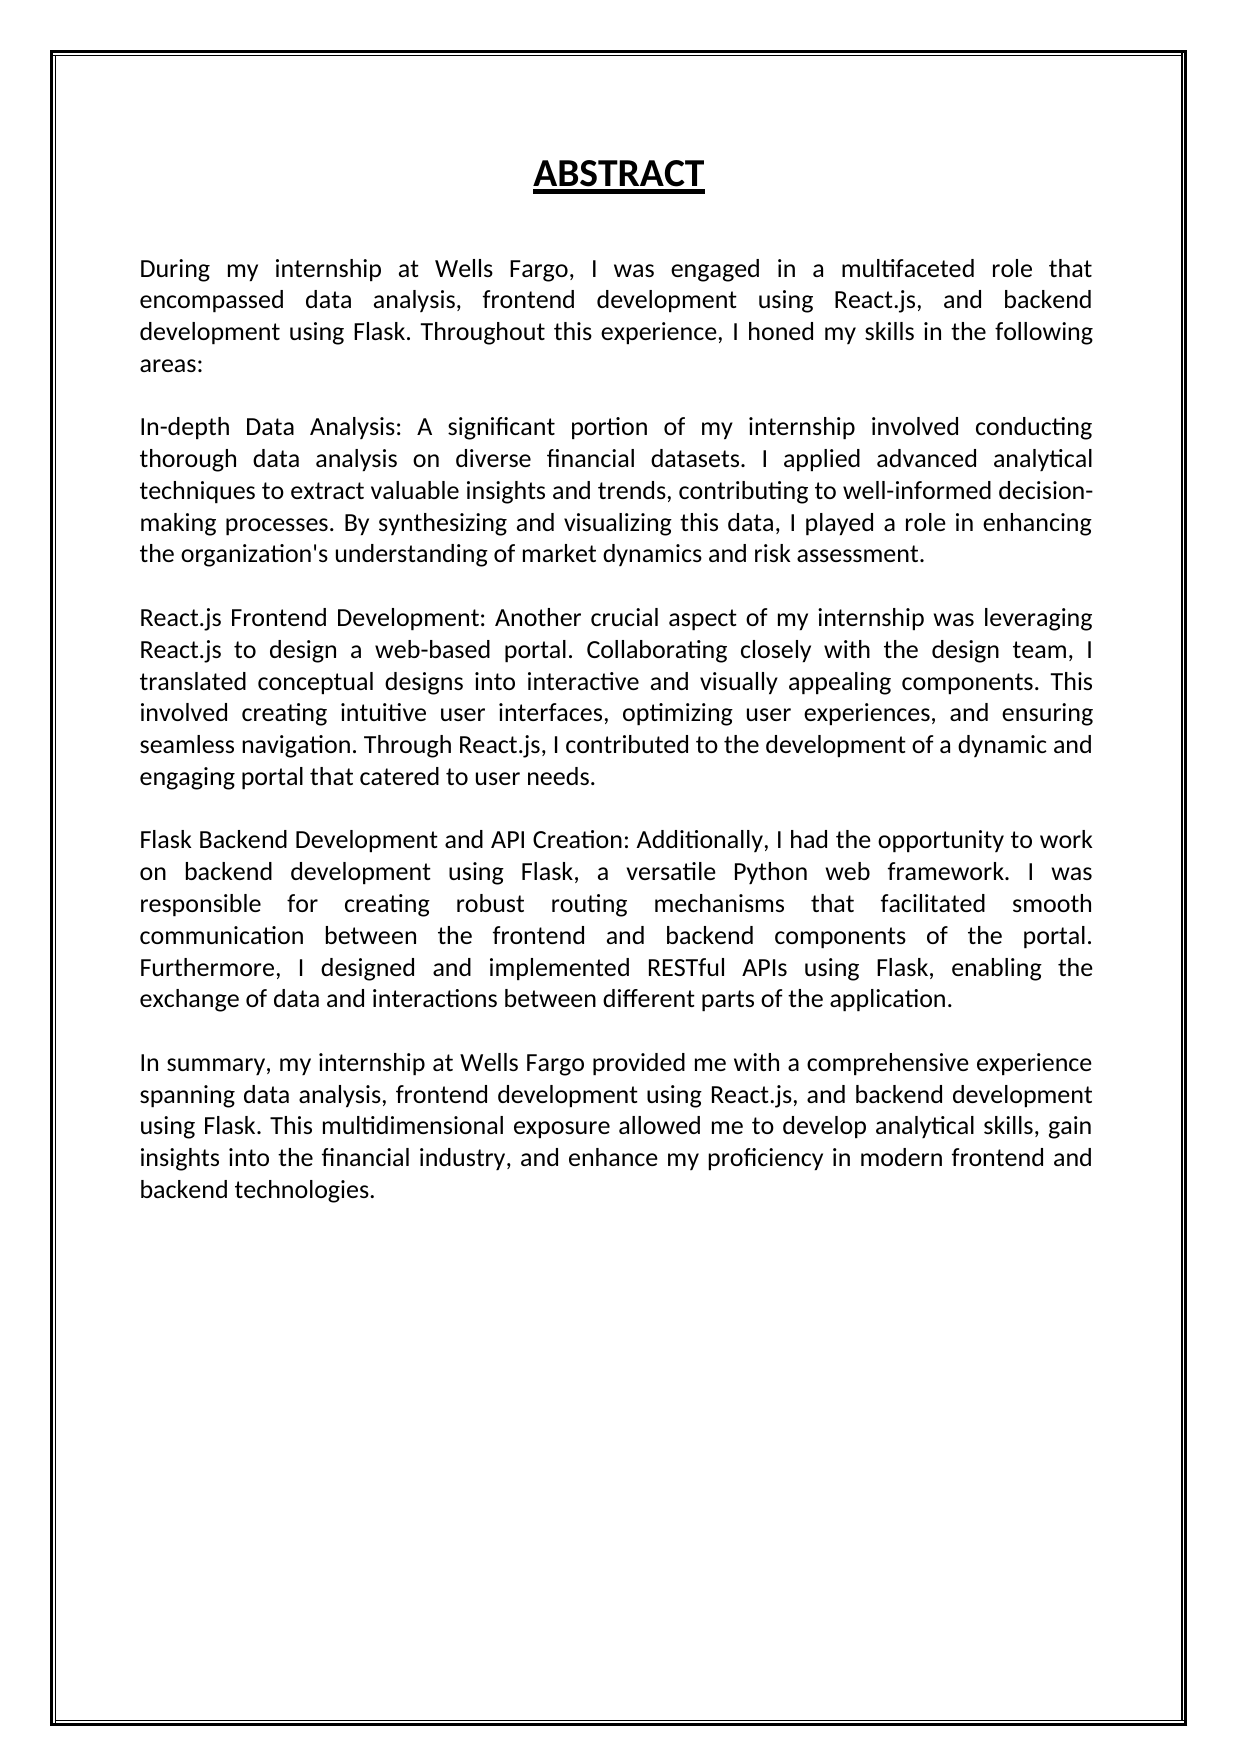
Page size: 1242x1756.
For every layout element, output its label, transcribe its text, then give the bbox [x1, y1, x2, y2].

text React.js Frontend Development: Another crucial aspect of my internship was leveraging React.js to design a web-based portal. Collaborating closely with the design team, I translated conceptual designs into interactive and visually appealing components. This involved creating intuitive user interfaces, optimizing user experiences, and ensuring seamless navigation. Through React.js, I contributed to the development of a dynamic and engaging portal that catered to user needs. [139, 601, 1094, 792]
text During my internship at Wells Fargo, I was engaged in a multifaceted role that encompassed data analysis, frontend development using React.js, and backend development using Flask. Throughout this experience, I honed my skills in the following areas: [139, 252, 1094, 379]
text In summary, my internship at Wells Fargo provided me with a comprehensive experience spanning data analysis, frontend development using React.js, and backend development using Flask. This multidimensional exposure allowed me to develop analytical skills, gain insights into the financial industry, and enhance my proficiency in modern frontend and backend technologies. [139, 1046, 1094, 1205]
text In-depth Data Analysis: A significant portion of my internship involved conducting thorough data analysis on diverse financial datasets. I applied advanced analytical techniques to extract valuable insights and trends, contributing to well-informed decision- making processes. By synthesizing and visualizing this data, I played a role in enhancing the organization's understanding of market dynamics and risk assessment. [139, 411, 1094, 569]
subtitle ABSTRACT [270, 148, 967, 196]
text Flask Backend Development and API Creation: Additionally, I had the opportunity to work on backend development using Flask, a versatile Python web framework. I was responsible for creating robust routing mechanisms that facilitated smooth communication between the frontend and backend components of the portal. Furthermore, I designed and implemented RESTful APIs using Flask, enabling the exchange of data and interactions between different parts of the application. [139, 823, 1094, 1014]
